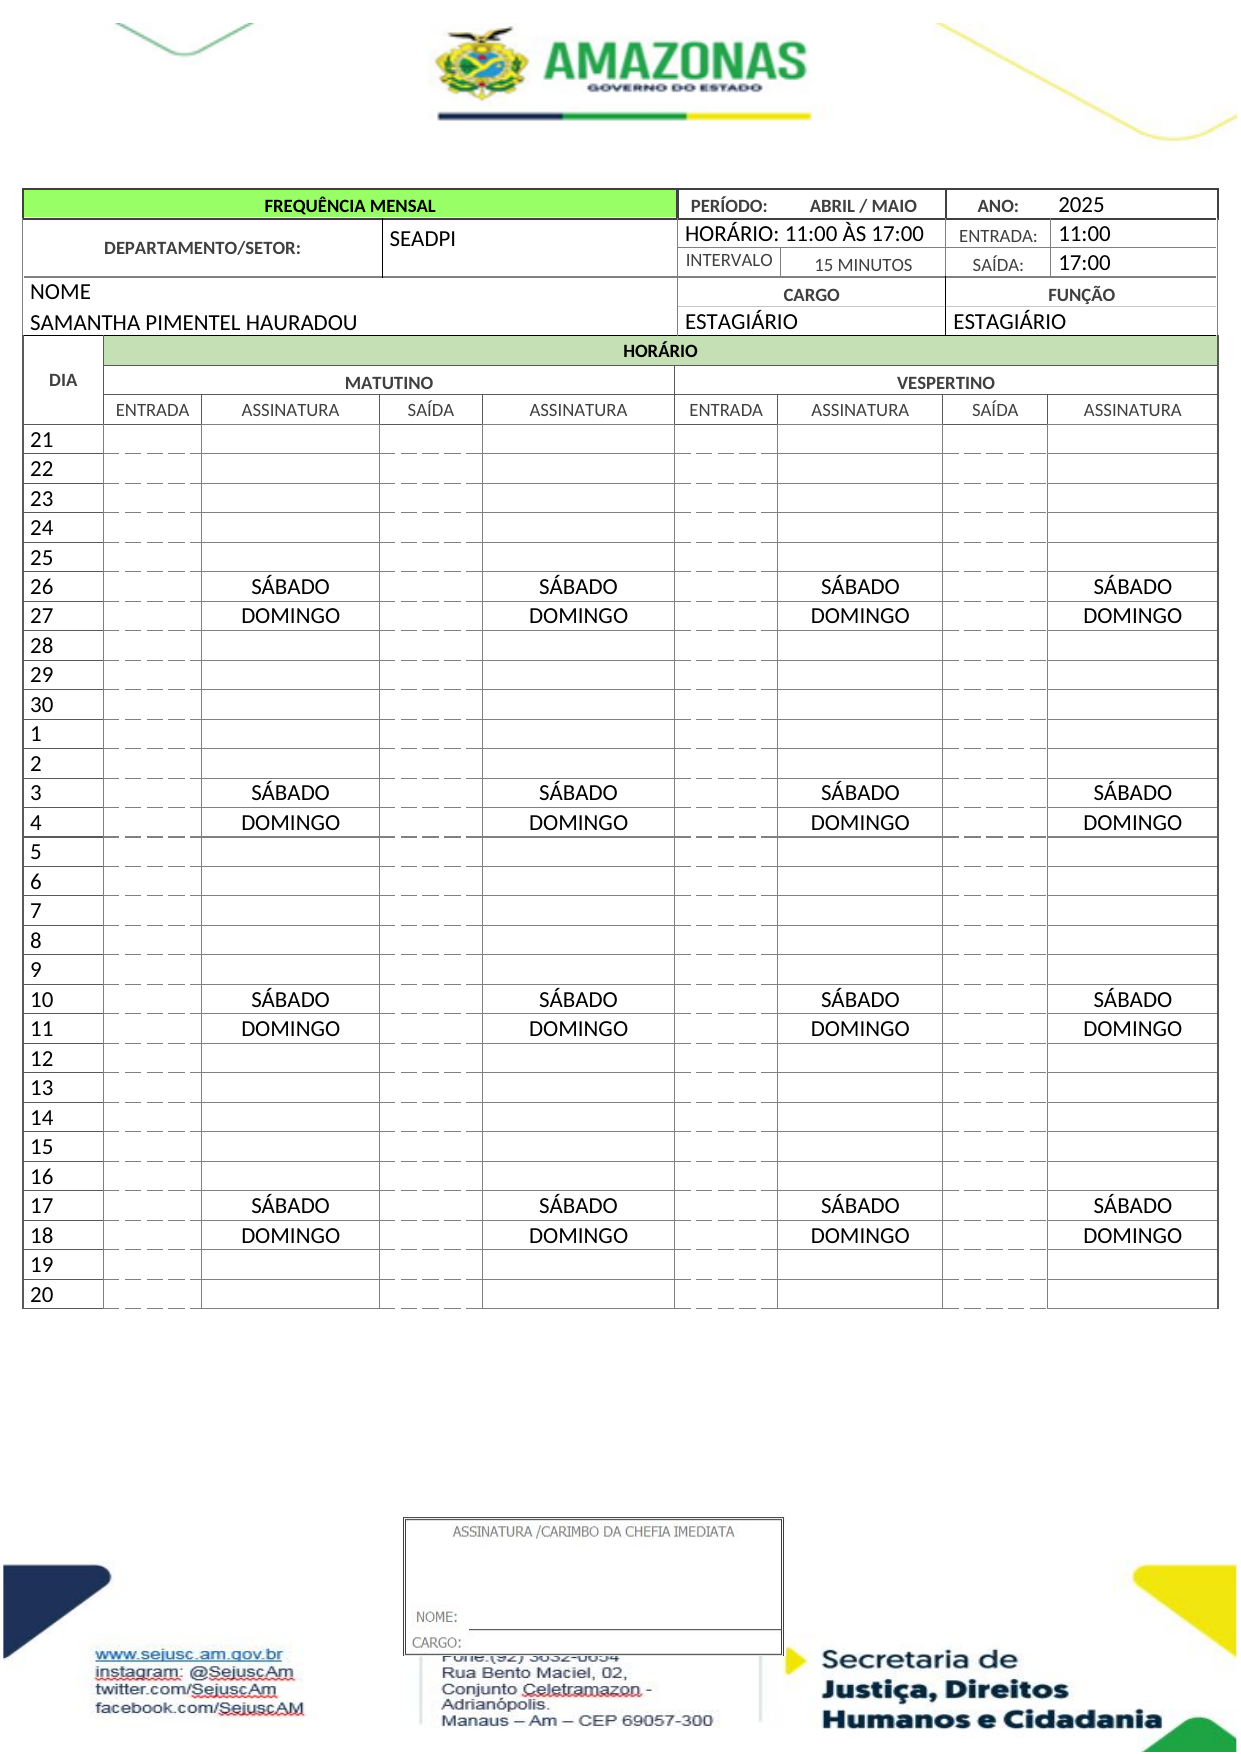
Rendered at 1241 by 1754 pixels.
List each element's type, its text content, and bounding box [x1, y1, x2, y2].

table_cell [104, 660, 201, 689]
table_cell [943, 1190, 1047, 1220]
table_cell [483, 749, 674, 777]
table_cell [380, 1249, 482, 1279]
table_cell [943, 512, 1047, 542]
table_cell 6 [24, 867, 103, 895]
table_cell ASSINATURA [483, 395, 674, 424]
table_cell 8 [24, 926, 103, 954]
table_cell [943, 954, 1047, 984]
table_cell [675, 836, 777, 866]
table_cell [675, 1279, 777, 1308]
table_cell [943, 984, 1047, 1013]
table_cell [943, 1131, 1047, 1161]
table_cell [202, 867, 379, 895]
table_cell [104, 1279, 201, 1308]
table_cell INTERVALO: [678, 248, 780, 276]
table_cell [483, 425, 674, 453]
table_cell [1048, 690, 1217, 718]
table_cell [483, 1162, 674, 1190]
table_cell [104, 1043, 201, 1072]
table_cell DOMINGO [202, 1221, 379, 1249]
table_cell [778, 484, 942, 512]
table_cell [778, 926, 942, 954]
table_cell FUNÇÃO [946, 276, 1217, 306]
table_cell [380, 866, 482, 895]
table_cell [675, 483, 777, 512]
table_cell 1 [24, 720, 103, 748]
table_cell [104, 483, 201, 512]
table_cell CARGO [678, 278, 945, 306]
table_cell [380, 601, 482, 630]
table_cell [202, 425, 379, 453]
table_cell [778, 1044, 942, 1072]
table_cell [202, 1132, 379, 1161]
table_cell SÁBADO [202, 985, 379, 1013]
table_cell [1048, 543, 1217, 571]
table_cell [202, 454, 379, 483]
table_cell [104, 571, 201, 601]
table_cell [943, 1043, 1047, 1072]
table_cell [1048, 749, 1217, 777]
table_cell [380, 895, 482, 925]
table_cell SÁBADO [778, 1191, 942, 1220]
table_cell [104, 866, 201, 895]
table_cell [202, 484, 379, 512]
table_cell ESTAGIÁRIO [946, 306, 1217, 335]
table_cell 13 [24, 1073, 103, 1102]
table_cell DOMINGO [778, 1221, 942, 1249]
table_cell [380, 1072, 482, 1102]
table_cell [778, 543, 942, 571]
table_header ABRIL / MAIO [781, 190, 945, 217]
table_cell [483, 454, 674, 483]
table_cell [1048, 454, 1217, 483]
table_cell [380, 512, 482, 542]
table_cell [104, 807, 201, 836]
table_cell [483, 838, 674, 866]
table_cell [778, 661, 942, 689]
table_cell [778, 690, 942, 718]
table_cell 11:00 [1051, 218, 1217, 247]
table_cell [778, 631, 942, 659]
table_cell 16 [24, 1162, 103, 1190]
table_cell DOMINGO [202, 808, 379, 836]
table_cell [943, 689, 1047, 718]
table_cell [675, 748, 777, 777]
table_cell [202, 690, 379, 718]
table_cell [943, 836, 1047, 866]
table_cell [1048, 1103, 1217, 1131]
table_cell [943, 895, 1047, 925]
table_cell [943, 453, 1047, 483]
table_cell [202, 631, 379, 659]
table_cell VESPERTINO [675, 366, 1217, 394]
table_cell ENTRADA [675, 395, 777, 424]
table_cell 18 [24, 1221, 103, 1249]
table_cell [778, 1132, 942, 1161]
table_cell [778, 720, 942, 748]
table_cell [483, 1044, 674, 1072]
table_cell [943, 571, 1047, 601]
table_cell DOMINGO [778, 808, 942, 836]
table_header PERÍODO: [679, 190, 781, 217]
table_cell [778, 425, 942, 453]
table_cell 19 [24, 1250, 103, 1279]
table_cell [483, 926, 674, 954]
table_cell [380, 542, 482, 571]
table_cell [675, 807, 777, 836]
table_cell [202, 513, 379, 542]
table_cell [675, 1131, 777, 1161]
table_cell [1048, 926, 1217, 954]
table_cell [104, 512, 201, 542]
table_cell [202, 955, 379, 984]
table_cell [104, 1072, 201, 1102]
table_cell [483, 1132, 674, 1161]
table_cell [483, 955, 674, 984]
table_cell [675, 1102, 777, 1131]
table_cell [104, 689, 201, 718]
table_cell [483, 690, 674, 718]
table_cell [675, 925, 777, 954]
picture [0, 23, 1241, 188]
table_cell SÁBADO [778, 572, 942, 601]
table_cell ASSINATURA [202, 395, 379, 424]
table_cell [104, 748, 201, 777]
table_cell ENTRADA: [946, 220, 1050, 247]
table_cell [483, 896, 674, 925]
table_cell ESTAGIÁRIO [678, 307, 945, 335]
table_cell [104, 895, 201, 925]
table_cell DOMINGO [483, 1221, 674, 1249]
table_header FREQUÊNCIA MENSAL [24, 190, 676, 217]
table_cell [104, 1220, 201, 1249]
table_cell [380, 425, 482, 453]
table_cell SÁBADO [1048, 572, 1217, 601]
table_cell SÁBADO [778, 985, 942, 1013]
table_cell SÁBADO [202, 1191, 379, 1220]
table_cell SAÍDA: [946, 248, 1050, 276]
table_cell 15 [24, 1132, 103, 1161]
table_cell [202, 926, 379, 954]
table_cell [1048, 484, 1217, 512]
table_cell [1048, 631, 1217, 659]
table_cell [380, 1279, 482, 1308]
table_cell DOMINGO [202, 1014, 379, 1043]
table_cell [1048, 1162, 1217, 1190]
table_cell [943, 425, 1047, 453]
table_cell [104, 601, 201, 630]
table_cell [483, 720, 674, 748]
table_cell [675, 1249, 777, 1279]
table_cell [1048, 1132, 1217, 1161]
table_cell SÁBADO [778, 779, 942, 807]
table_cell [104, 425, 201, 453]
table_cell [202, 543, 379, 571]
table_cell [675, 1072, 777, 1102]
table_cell [675, 689, 777, 718]
table_cell [202, 1250, 379, 1279]
table_cell [943, 630, 1047, 659]
table_cell [943, 483, 1047, 512]
table_cell [380, 660, 482, 689]
table_cell [202, 1044, 379, 1072]
table_cell [104, 778, 201, 807]
table_cell [943, 866, 1047, 895]
table_cell SAÍDA [380, 395, 482, 424]
table_cell [675, 719, 777, 748]
table_cell [778, 1073, 942, 1102]
table_cell [675, 660, 777, 689]
table_cell [943, 1249, 1047, 1279]
table_cell [943, 925, 1047, 954]
table_cell [104, 542, 201, 571]
table_cell [778, 454, 942, 483]
table_cell [943, 807, 1047, 836]
table_cell [675, 1043, 777, 1072]
table_cell 24 [24, 513, 103, 542]
table_cell [483, 1103, 674, 1131]
table_cell [202, 1280, 379, 1308]
table_cell ASSINATURA [778, 395, 942, 424]
table_cell [778, 749, 942, 777]
table_cell 12 [24, 1044, 103, 1072]
table_cell [380, 1220, 482, 1249]
table_cell [483, 1280, 674, 1308]
table_cell [380, 1043, 482, 1072]
table_cell 21 [24, 425, 103, 453]
table_cell [380, 1013, 482, 1043]
table_cell [943, 601, 1047, 630]
table_cell [778, 955, 942, 984]
table_cell [1048, 1044, 1217, 1072]
table_cell [104, 836, 201, 866]
table_cell [1048, 1250, 1217, 1279]
table_cell [1048, 513, 1217, 542]
table_cell [675, 778, 777, 807]
table_cell [104, 1249, 201, 1279]
table_cell 15 MINUTOS [781, 248, 945, 276]
table_cell DOMINGO [1048, 602, 1217, 630]
table_cell [380, 1102, 482, 1131]
table_cell [675, 512, 777, 542]
table_cell [943, 748, 1047, 777]
table_cell [104, 1013, 201, 1043]
table_cell [380, 1131, 482, 1161]
table_cell [483, 1073, 674, 1102]
table_cell [1048, 867, 1217, 895]
table_cell [1048, 955, 1217, 984]
table_cell DOMINGO [1048, 808, 1217, 836]
table_cell [943, 1102, 1047, 1131]
table_cell [104, 1102, 201, 1131]
table_cell [202, 1162, 379, 1190]
table_cell 5 [24, 838, 103, 866]
table_cell DOMINGO [483, 602, 674, 630]
table_cell 4 [24, 808, 103, 836]
table_cell [675, 542, 777, 571]
table_cell 29 [24, 661, 103, 689]
table_cell [675, 1013, 777, 1043]
table_cell 17:00 [1051, 247, 1217, 276]
table_cell [778, 1280, 942, 1308]
table_cell [943, 1279, 1047, 1308]
table_cell [778, 896, 942, 925]
table_cell [380, 453, 482, 483]
table_cell SÁBADO [483, 779, 674, 807]
table_cell [943, 1013, 1047, 1043]
table_cell [675, 425, 777, 453]
table_cell DOMINGO [202, 602, 379, 630]
table_cell [202, 838, 379, 866]
table_cell [380, 836, 482, 866]
table_cell [675, 1190, 777, 1220]
table_cell [380, 630, 482, 659]
table_cell [675, 601, 777, 630]
table_cell [202, 1073, 379, 1102]
table_cell 14 [24, 1103, 103, 1131]
table_cell [483, 513, 674, 542]
table_cell [483, 867, 674, 895]
table_cell [943, 542, 1047, 571]
table_cell HORÁRIO [104, 335, 1217, 365]
table_cell DOMINGO [1048, 1221, 1217, 1249]
table_cell 22 [24, 454, 103, 483]
table_cell [380, 778, 482, 807]
table_cell [1048, 425, 1217, 453]
table_cell [675, 984, 777, 1013]
table_cell [104, 1161, 201, 1190]
table_cell [104, 1190, 201, 1220]
table_cell [675, 895, 777, 925]
table_cell [1048, 661, 1217, 689]
table_cell [483, 631, 674, 659]
table_cell [202, 720, 379, 748]
table_cell SÁBADO [1048, 779, 1217, 807]
table_cell [675, 866, 777, 895]
table_cell [1048, 896, 1217, 925]
table_cell [675, 630, 777, 659]
table_cell [104, 630, 201, 659]
table_cell [483, 1250, 674, 1279]
table_cell DOMINGO [483, 808, 674, 836]
table_cell [380, 984, 482, 1013]
table_cell [1048, 720, 1217, 748]
table_cell [1048, 1280, 1217, 1308]
table_cell [104, 925, 201, 954]
table_cell SÁBADO [1048, 1191, 1217, 1220]
table_cell NOME SAMANTHA PIMENTEL HAURADOU [23, 276, 677, 335]
table_cell SEADPI [383, 220, 677, 276]
table_cell [380, 954, 482, 984]
table_cell 25 [24, 543, 103, 571]
table_cell SÁBADO [1048, 985, 1217, 1013]
table_cell 3 [24, 779, 103, 807]
table_cell 17 [24, 1191, 103, 1220]
table_cell [675, 1220, 777, 1249]
table_cell [104, 453, 201, 483]
table_cell DOMINGO [778, 602, 942, 630]
table_cell [943, 778, 1047, 807]
table_cell [778, 867, 942, 895]
table_cell [1048, 838, 1217, 866]
table_cell SAÍDA [943, 395, 1047, 424]
table_cell 28 [24, 631, 103, 659]
table_cell SÁBADO [202, 779, 379, 807]
table_cell [675, 453, 777, 483]
table_cell 7 [24, 896, 103, 925]
table_cell [380, 571, 482, 601]
table_cell [778, 1162, 942, 1190]
table_cell [675, 571, 777, 601]
table_cell SÁBADO [483, 1191, 674, 1220]
table_cell 11 [24, 1014, 103, 1043]
table_header 2025 [1051, 190, 1217, 217]
table_cell DOMINGO [1048, 1014, 1217, 1043]
table_cell [483, 484, 674, 512]
table_cell [675, 1161, 777, 1190]
table_cell [380, 1190, 482, 1220]
table_cell 27 [24, 602, 103, 630]
table_cell [202, 749, 379, 777]
table_cell 10 [24, 985, 103, 1013]
table_cell MATUTINO [104, 366, 674, 394]
table_cell [380, 483, 482, 512]
table_header ANO: [947, 190, 1051, 217]
table_cell [380, 719, 482, 748]
table_cell [943, 660, 1047, 689]
table_cell 2 [24, 749, 103, 777]
table_cell [778, 513, 942, 542]
table_cell [104, 719, 201, 748]
table_cell [104, 984, 201, 1013]
table_cell DOMINGO [778, 1014, 942, 1043]
table_cell [104, 1131, 201, 1161]
table_cell [943, 719, 1047, 748]
table_cell DEPARTAMENTO/SETOR: [23, 220, 382, 276]
table_cell [202, 896, 379, 925]
table_cell 20 [24, 1280, 103, 1308]
table_cell [943, 1161, 1047, 1190]
table_cell 9 [24, 955, 103, 984]
table_cell [943, 1072, 1047, 1102]
table_cell [202, 1103, 379, 1131]
table_cell [778, 1103, 942, 1131]
table_cell 30 [24, 690, 103, 718]
table_cell 23 [24, 484, 103, 512]
table_cell [778, 1250, 942, 1279]
picture [1, 1515, 1236, 1751]
table_cell [380, 1161, 482, 1190]
table_cell [943, 1220, 1047, 1249]
table_cell ENTRADA [104, 395, 201, 424]
table_cell DOMINGO [483, 1014, 674, 1043]
table_cell HORÁRIO: 11:00 ÀS 17:00 [678, 220, 945, 247]
table_cell [380, 807, 482, 836]
table_cell [675, 954, 777, 984]
table_cell SÁBADO [483, 985, 674, 1013]
table_cell [202, 661, 379, 689]
table_cell ASSINATURA [1048, 395, 1217, 424]
table_cell SÁBADO [483, 572, 674, 601]
table_cell [104, 954, 201, 984]
table_cell DIA [24, 336, 103, 424]
table_cell [380, 689, 482, 718]
table_cell 26 [24, 572, 103, 601]
table_cell SÁBADO [202, 572, 379, 601]
table_cell [1048, 1073, 1217, 1102]
table_cell [380, 925, 482, 954]
table_cell [778, 838, 942, 866]
table_cell [483, 543, 674, 571]
table_cell [483, 661, 674, 689]
table_cell [380, 748, 482, 777]
